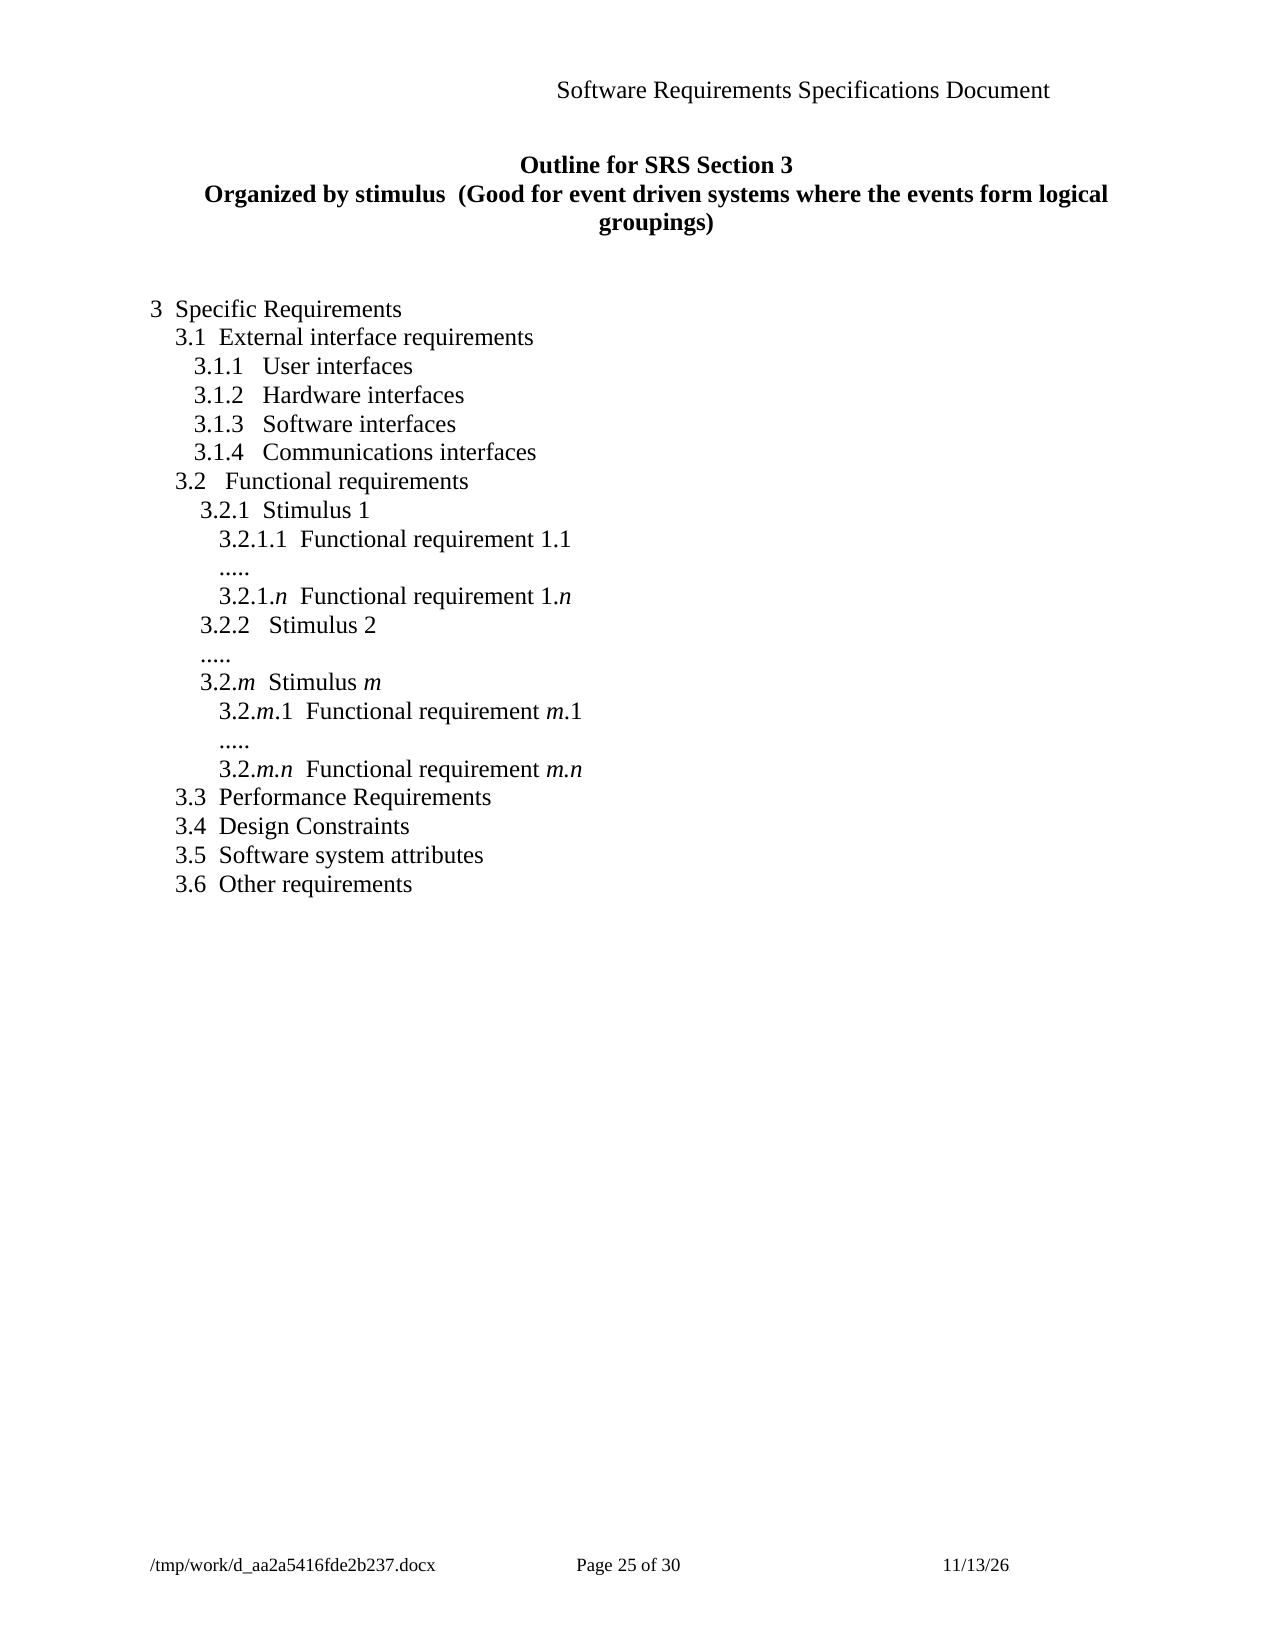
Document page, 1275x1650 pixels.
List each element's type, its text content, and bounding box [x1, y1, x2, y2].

text 3.2.1 Stimulus 1 [150, 495, 1162, 524]
list Software interfaces [194, 409, 1162, 437]
text 3.2.m Stimulus m [150, 667, 1162, 696]
text 3.6 Other requirements [150, 869, 1162, 897]
text 3.2.1.1 Functional requirement 1.1 [150, 524, 1050, 552]
text 3.2.2 Stimulus 2 [150, 610, 1162, 639]
text 3.2.m.n Functional requirement m.n [150, 754, 1162, 782]
text 3.5 Software system attributes [150, 840, 1162, 869]
text Outline for SRS Section 3 [150, 150, 1162, 179]
text ..... [150, 552, 1162, 581]
list User interfaces [194, 351, 1162, 380]
list Communications interfaces [194, 437, 1162, 466]
list Hardware interfaces [194, 380, 1162, 409]
text 3.2.m.1 Functional requirement m.1 [150, 696, 1050, 725]
text 3.1 External interface requirements [150, 322, 1162, 351]
text 3.3 Performance Requirements [150, 782, 1162, 811]
text 3 Specific Requirements [150, 294, 1162, 322]
text ..... [150, 639, 1162, 667]
list Functional requirements [175, 466, 1162, 495]
text ..... [150, 725, 1162, 754]
text 3.4 Design Constraints [150, 811, 1162, 840]
text Organized by stimulus (Good for event driven systems where the events form logical groupings) [150, 179, 1162, 236]
text 3.2.1.n Functional requirement 1.n [150, 581, 1162, 610]
